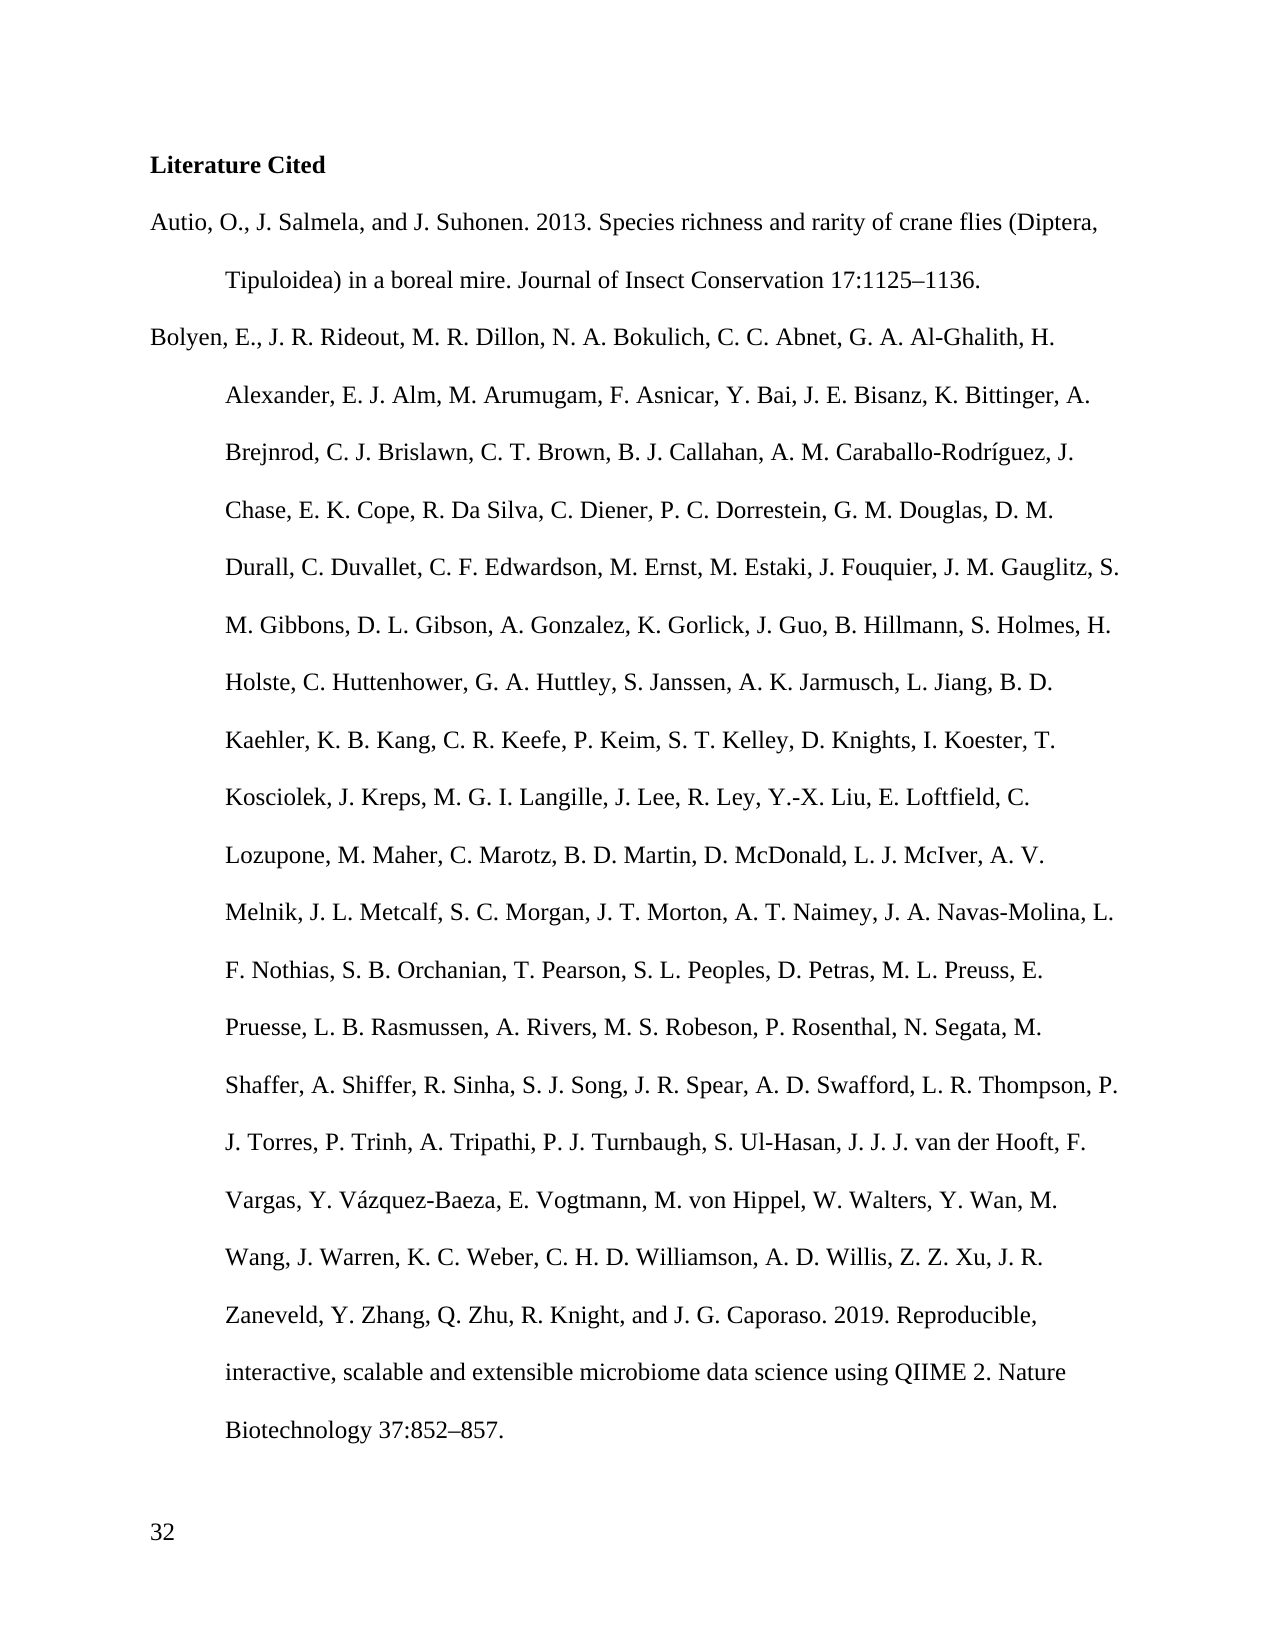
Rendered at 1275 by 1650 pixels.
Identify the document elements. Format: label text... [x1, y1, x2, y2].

text Autio, O., J. Salmela, and J. Suhonen. 2013. Species richness and rarity of crane flies (Diptera, Tipuloidea) in a boreal mire. Journal of Insect Conservation 17:1125–1136. [150, 207, 1125, 294]
text Literature Cited [150, 150, 1125, 179]
text Bolyen, E., J. R. Rideout, M. R. Dillon, N. A. Bokulich, C. C. Abnet, G. A. Al-Ghalith, H. Alexander, E. J. Alm, M. Arumugam, F. Asnicar, Y. Bai, J. E. Bisanz, K. Bittinger, A. Brejnrod, C. J. Brislawn, C. T. Brown, B. J. Callahan, A. M. Caraballo-Rodríguez, J. Chase, E. K. Cope, R. Da Silva, C. Diener, P. C. Dorrestein, G. M. Douglas, D. M. Durall, C. Duvallet, C. F. Edwardson, M. Ernst, M. Estaki, J. Fouquier, J. M. Gauglitz, S. M. Gibbons, D. L. Gibson, A. Gonzalez, K. Gorlick, J. Guo, B. Hillmann, S. Holmes, H. Holste, C. Huttenhower, G. A. Huttley, S. Janssen, A. K. Jarmusch, L. Jiang, B. D. Kaehler, K. B. Kang, C. R. Keefe, P. Keim, S. T. Kelley, D. Knights, I. Koester, T. Kosciolek, J. Kreps, M. G. I. Langille, J. Lee, R. Ley, Y.-X. Liu, E. Loftfield, C. Lozupone, M. Maher, C. Marotz, B. D. Martin, D. McDonald, L. J. McIver, A. V. Melnik, J. L. Metcalf, S. C. Morgan, J. T. Morton, A. T. Naimey, J. A. Navas-Molina, L. F. Nothias, S. B. Orchanian, T. Pearson, S. L. Peoples, D. Petras, M. L. Preuss, E. Pruesse, L. B. Rasmussen, A. Rivers, M. S. Robeson, P. Rosenthal, N. Segata, M. Shaffer, A. Shiffer, R. Sinha, S. J. Song, J. R. Spear, A. D. Swafford, L. R. Thompson, P. J. Torres, P. Trinh, A. Tripathi, P. J. Turnbaugh, S. Ul-Hasan, J. J. J. van der Hooft, F. Vargas, Y. Vázquez-Baeza, E. Vogtmann, M. von Hippel, W. Walters, Y. Wan, M. Wang, J. Warren, K. C. Weber, C. H. D. Williamson, A. D. Willis, Z. Z. Xu, J. R. Zaneveld, Y. Zhang, Q. Zhu, R. Knight, and J. G. Caporaso. 2019. Reproducible, interactive, scalable and extensible microbiome data science using QIIME 2. Nature Biotechnology 37:852–857. [150, 322, 1125, 1444]
